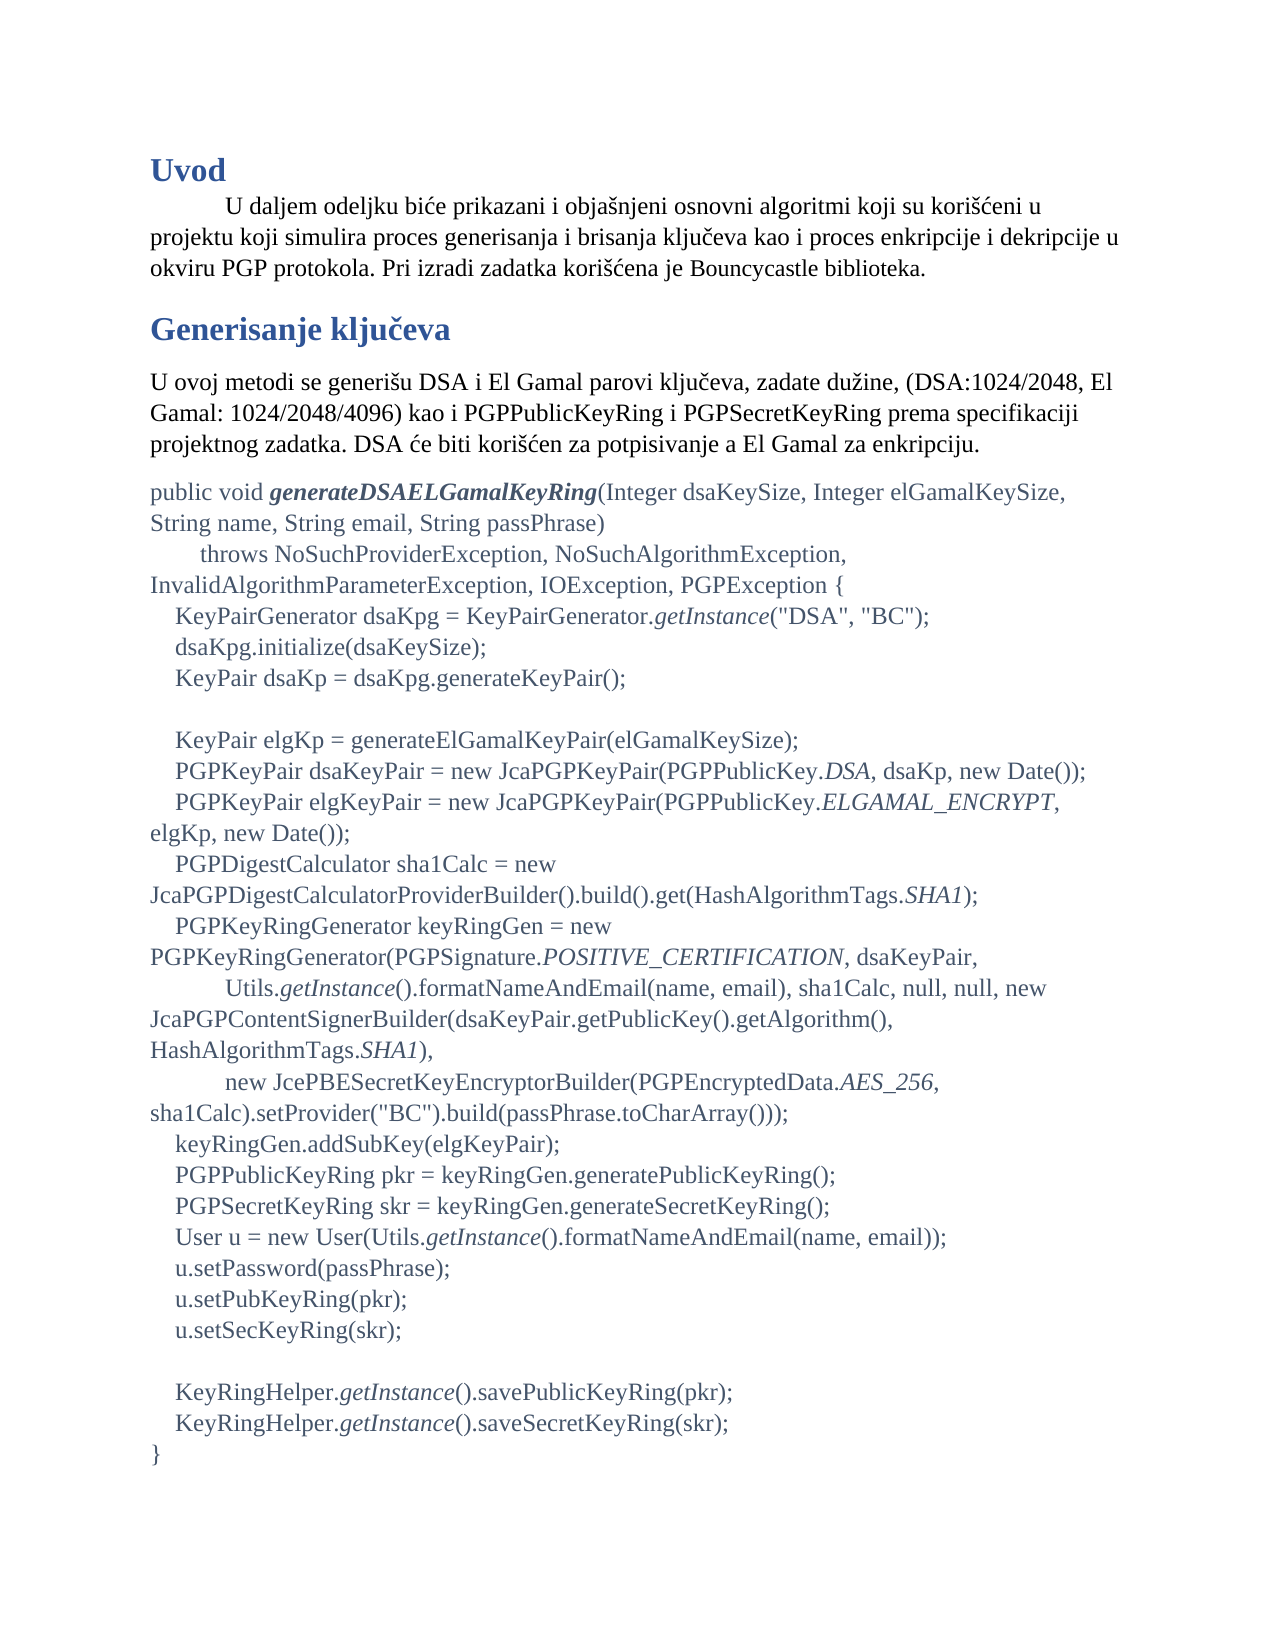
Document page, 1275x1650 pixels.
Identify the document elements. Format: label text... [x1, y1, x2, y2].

subtitle Uvod [150, 150, 1125, 188]
subtitle Generisanje ključeva [150, 309, 1125, 348]
text U daljem odeljku biće prikazani i objašnjeni osnovni algoritmi koji su korišćeni u projektu koji simulira proces generisanja i brisanja ključeva kao i proces enkripcije i dekripcije u okviru PGP protokola. Pri izradi zadatka korišćena je Bouncycastle biblioteka. [150, 191, 1125, 282]
text U ovoj metodi se generišu DSA i El Gamal parovi ključeva, zadate dužine, (DSA:1024/2048, El Gamal: 1024/2048/4096) kao i PGPPublicKeyRing i PGPSecretKeyRing prema specifikaciji projektnog zadatka. DSA će biti korišćen za potpisivanje a El Gamal za enkripciju. [150, 367, 1125, 458]
text public void generateDSAELGamalKeyRing(Integer dsaKeySize, Integer elGamalKeySize, String name, String email, String passPhrase) throws NoSuchProviderException, NoSuchAlgorithmException, InvalidAlgorithmParameterException, IOException, PGPException { KeyPairGenerator dsaKpg = KeyPairGenerator.getInstance("DSA", "BC"); dsaKpg.initialize(dsaKeySize); KeyPair dsaKp = dsaKpg.generateKeyPair(); KeyPair elgKp = generateElGamalKeyPair(elGamalKeySize); PGPKeyPair dsaKeyPair = new JcaPGPKeyPair(PGPPublicKey.DSA, dsaKp, new Date()); PGPKeyPair elgKeyPair = new JcaPGPKeyPair(PGPPublicKey.ELGAMAL_ENCRYPT, elgKp, new Date()); PGPDigestCalculator sha1Calc = new JcaPGPDigestCalculatorProviderBuilder().build().get(HashAlgorithmTags.SHA1); PGPKeyRingGenerator keyRingGen = new PGPKeyRingGenerator(PGPSignature.POSITIVE_CERTIFICATION, dsaKeyPair, Utils.getInstance().formatNameAndEmail(name, email), sha1Calc, null, null, new JcaPGPContentSignerBuilder(dsaKeyPair.getPublicKey().getAlgorithm(), HashAlgorithmTags.SHA1), new JcePBESecretKeyEncryptorBuilder(PGPEncryptedData.AES_256, sha1Calc).setProvider("BC").build(passPhrase.toCharArray())); keyRingGen.addSubKey(elgKeyPair); PGPPublicKeyRing pkr = keyRingGen.generatePublicKeyRing(); PGPSecretKeyRing skr = keyRingGen.generateSecretKeyRing(); User u = new User(Utils.getInstance().formatNameAndEmail(name, email)); u.setPassword(passPhrase); u.setPubKeyRing(pkr); u.setSecKeyRing(skr); KeyRingHelper.getInstance().savePublicKeyRing(pkr); KeyRingHelper.getInstance().saveSecretKeyRing(skr); } [150, 477, 1125, 1468]
